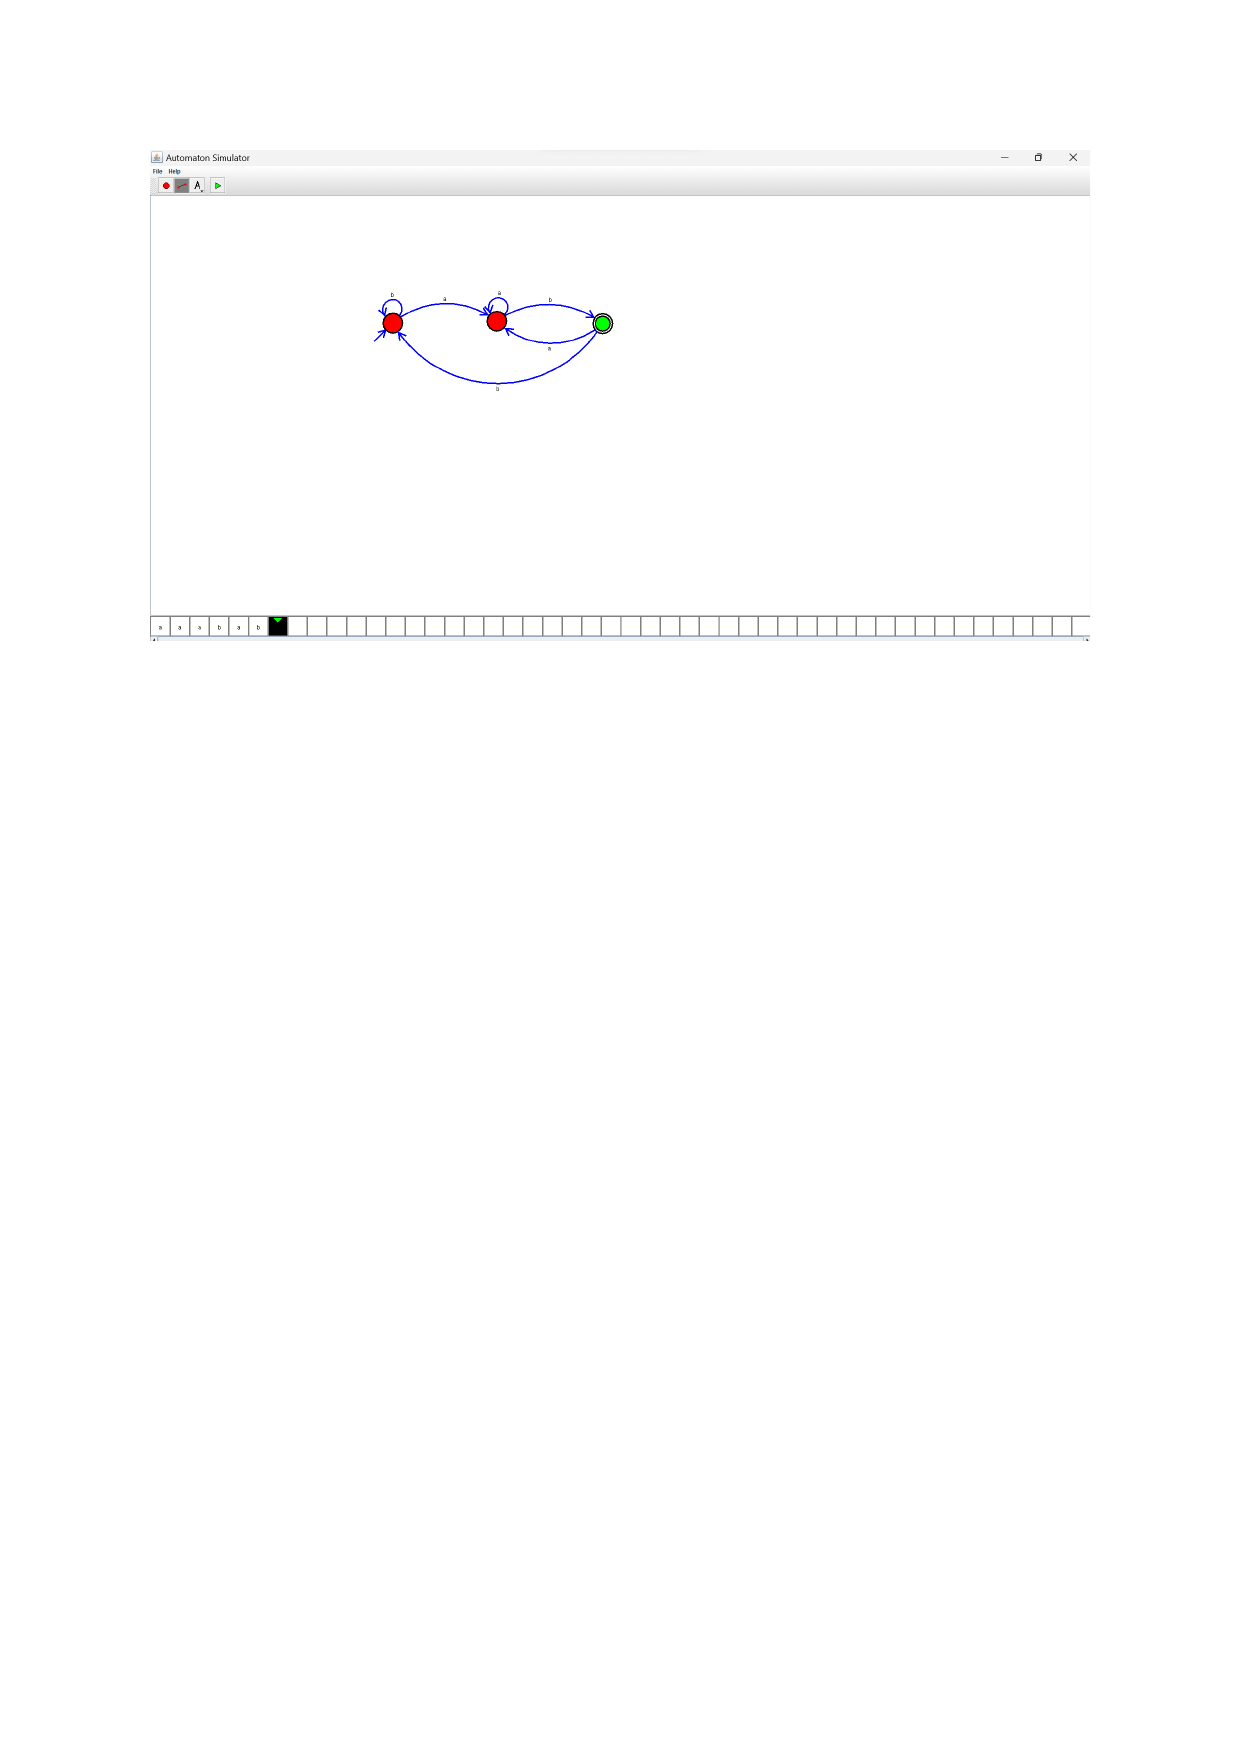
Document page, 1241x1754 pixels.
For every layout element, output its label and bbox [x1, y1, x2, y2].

picture [150, 150, 1091, 641]
